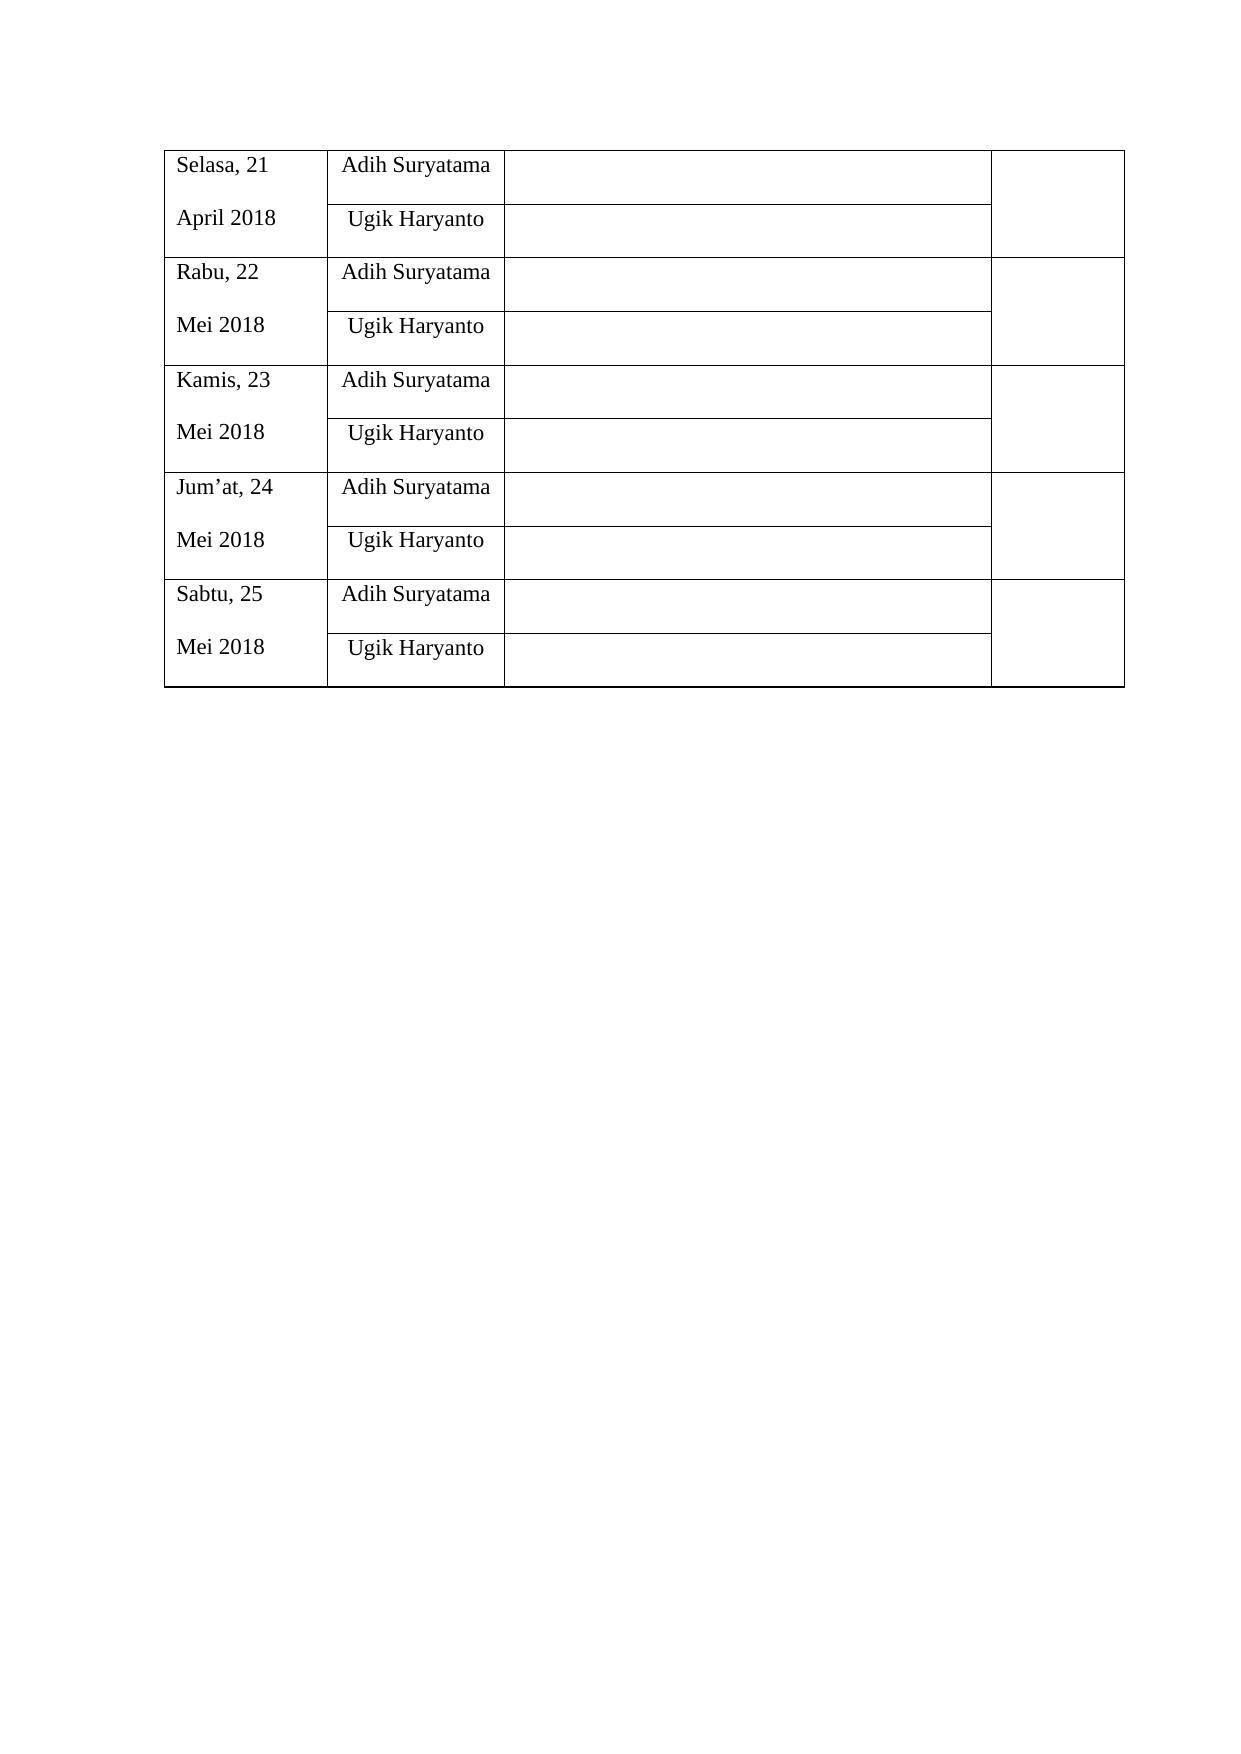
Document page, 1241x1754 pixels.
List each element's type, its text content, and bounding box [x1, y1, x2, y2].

table_cell Adih Suryatama [328, 151, 504, 204]
table_cell Adih Suryatama [328, 258, 504, 311]
table_cell Ugik Haryanto [328, 205, 504, 257]
table_cell [505, 634, 991, 686]
table_cell Ugik Haryanto [328, 312, 504, 364]
table_cell [992, 151, 1124, 257]
table_cell Adih Suryatama [328, 580, 504, 633]
table_cell Ugik Haryanto [328, 419, 504, 472]
table_cell Ugik Haryanto [328, 527, 504, 579]
table_cell [992, 258, 1124, 364]
table_cell Sabtu, 25 Mei 2018 [165, 580, 327, 686]
table_cell Adih Suryatama [328, 473, 504, 526]
table_cell Selasa, 21 April 2018 [165, 151, 327, 257]
table_cell [505, 580, 991, 633]
table_cell [992, 580, 1124, 686]
table_cell Ugik Haryanto [328, 634, 504, 686]
table_cell [505, 419, 991, 472]
table_cell [505, 527, 991, 579]
table_cell Jum’at, 24 Mei 2018 [165, 473, 327, 579]
table_cell [505, 258, 991, 311]
table_cell [505, 151, 991, 204]
table_cell [992, 366, 1124, 472]
table_cell [505, 366, 991, 418]
table_cell Rabu, 22 Mei 2018 [165, 258, 327, 364]
table_cell [505, 205, 991, 257]
table_cell Adih Suryatama [328, 366, 504, 418]
table_cell Kamis, 23 Mei 2018 [165, 366, 327, 472]
table_cell [505, 312, 991, 364]
table_cell [992, 473, 1124, 579]
table_cell [505, 473, 991, 526]
